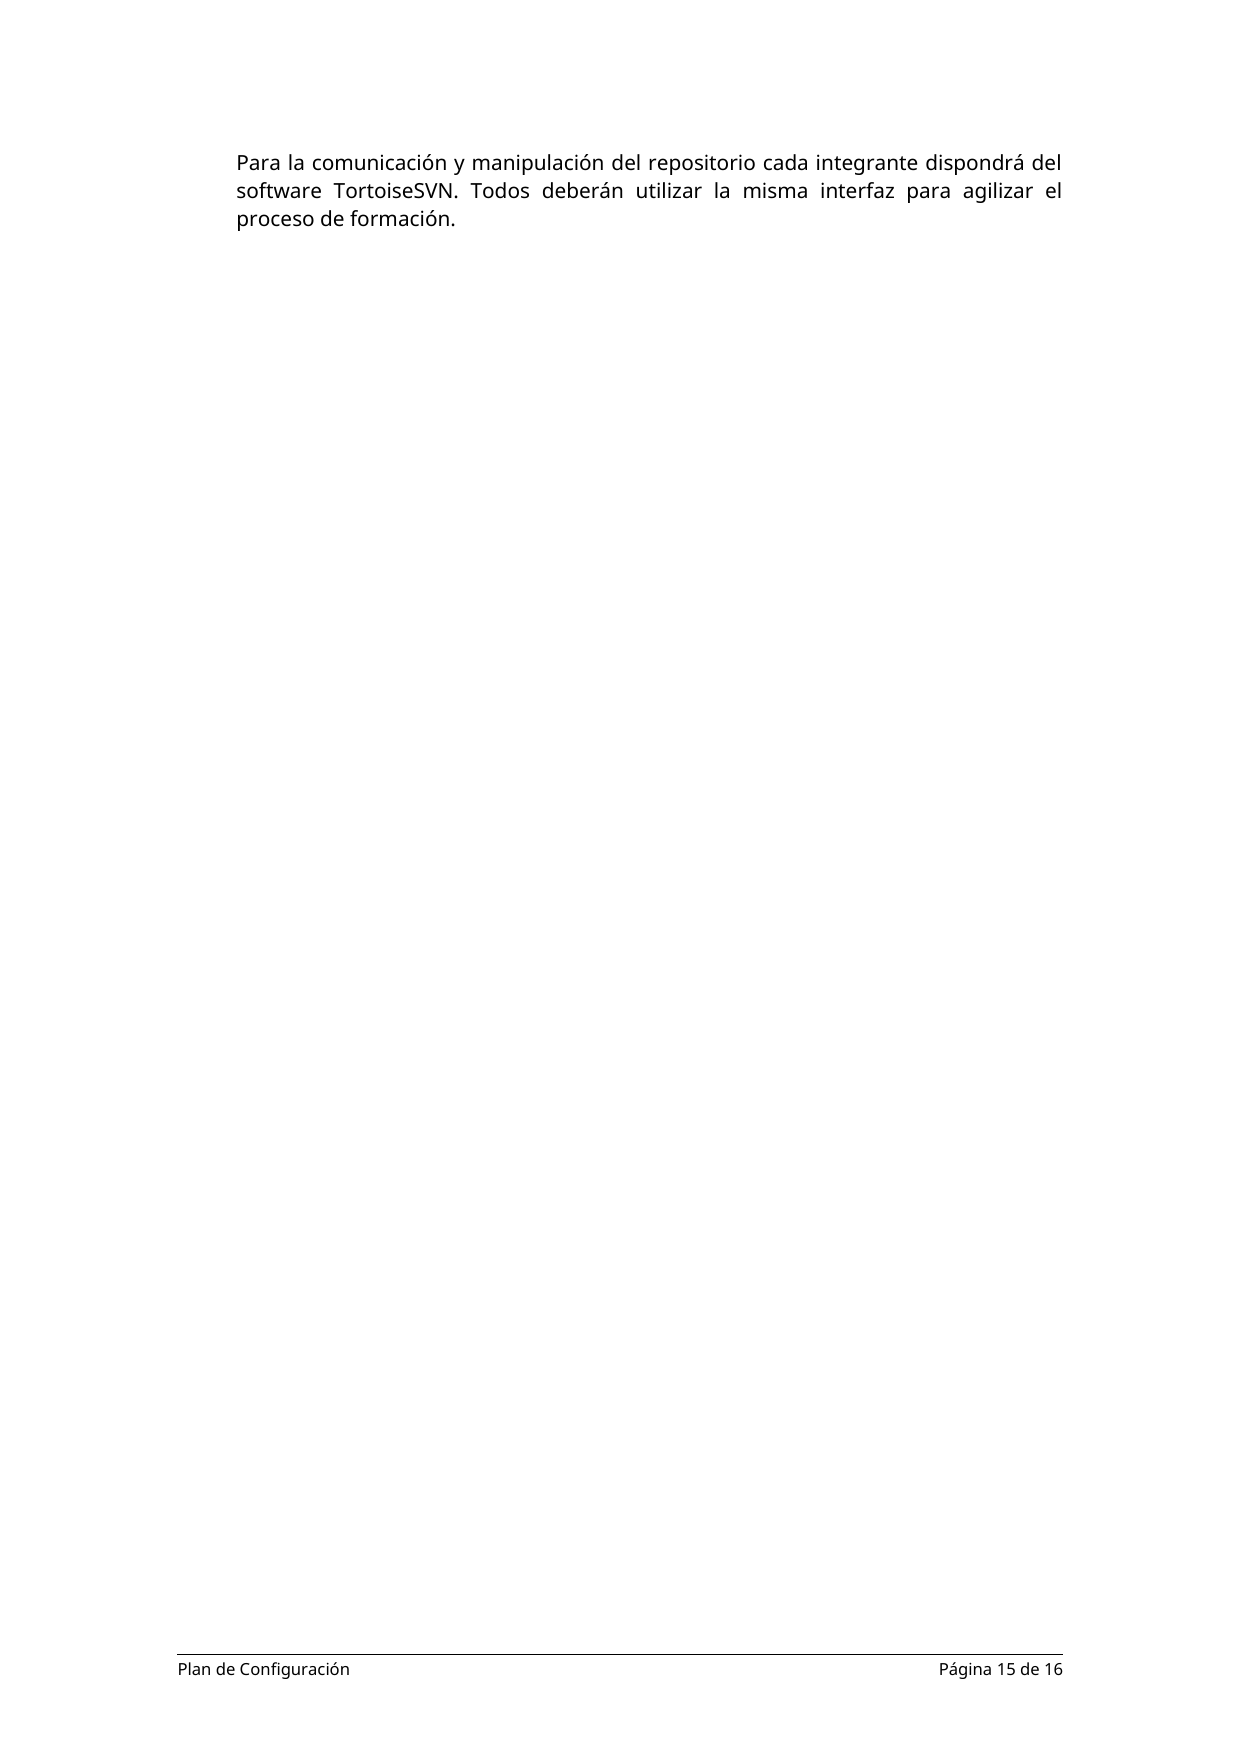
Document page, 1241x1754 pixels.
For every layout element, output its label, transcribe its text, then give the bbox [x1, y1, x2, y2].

text Para la comunicación y manipulación del repositorio cada integrante dispondrá del software TortoiseSVN. Todos deberán utilizar la misma interfaz para agilizar el proceso de formación. [236, 148, 1063, 233]
